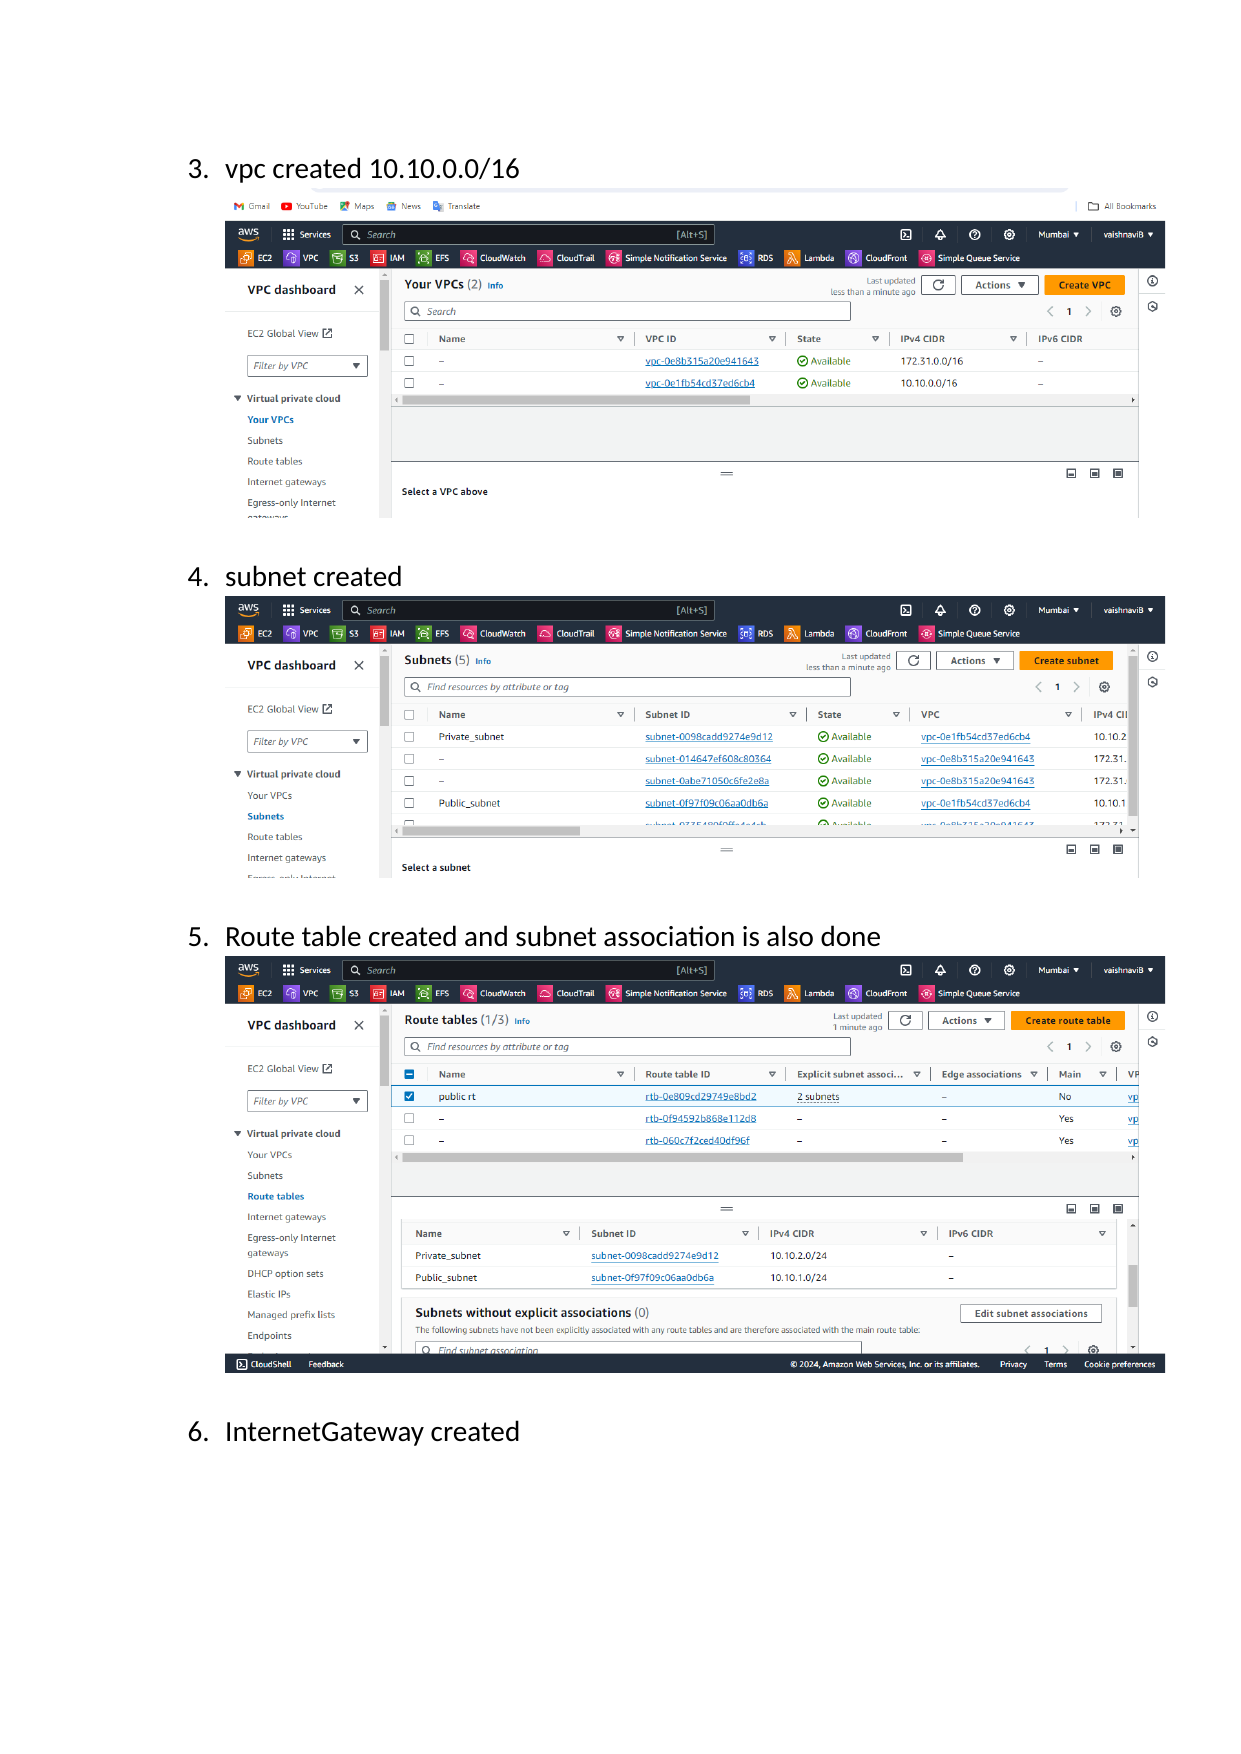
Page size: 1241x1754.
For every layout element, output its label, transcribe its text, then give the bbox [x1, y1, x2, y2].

list Route table created and subnet association is also done [187, 918, 1090, 954]
list InternetGateway created [187, 1413, 1090, 1449]
list subnet created [187, 558, 1090, 594]
picture [225, 596, 1166, 878]
picture [225, 188, 1166, 518]
picture [225, 956, 1166, 1373]
list vpc created 10.10.0.0/16 [187, 150, 1090, 186]
